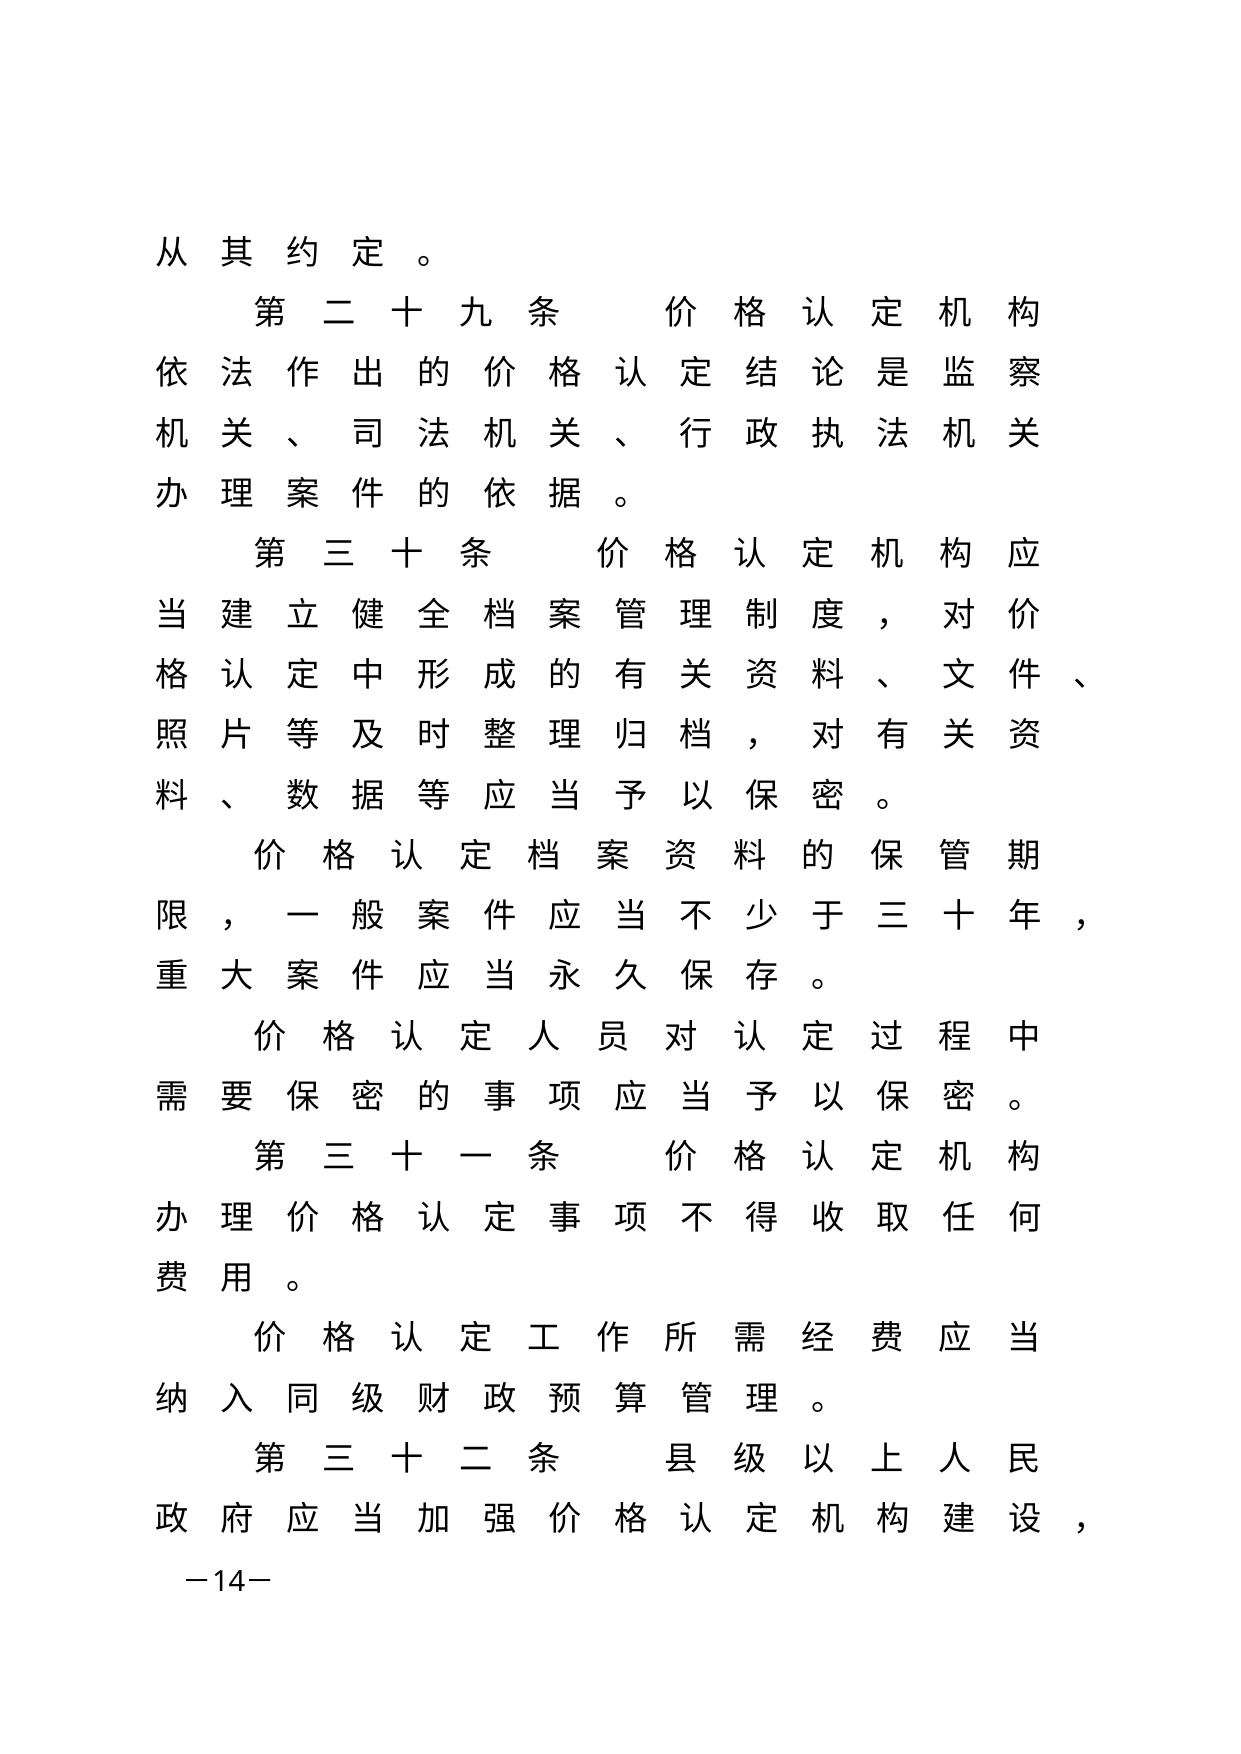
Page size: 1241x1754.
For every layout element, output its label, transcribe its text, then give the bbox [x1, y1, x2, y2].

text 第三十二条 县级以上人民政府应当加强价格认定机构建设，配备一定数量的具有价格认定专业知识和实际工作经验的人员以及相应的设施装备。 [155, 1426, 1073, 1546]
text 第三十条 价格认定机构应当建立健全档案管理制度，对价格认定中形成的有关资料、文件、照片等及时整理归档，对有关资料、数据等应当予以保密。 [155, 521, 1073, 823]
text 价格认定工作所需经费应当纳入同级财政预算管理。 [155, 1305, 1073, 1426]
text 第三十一条 价格认定机构办理价格认定事项不得收取任何费用。 [155, 1124, 1073, 1305]
text 价格认定人员对认定过程中需要保密的事项应当予以保密。 [155, 1003, 1073, 1124]
text 第二十八条 价格认定机构受理复核后，应当指定两名以上价格认定人员办理复核，三十日内作出复核决定。另有约定的，从其约定。 [155, 219, 1073, 280]
text 第二十九条 价格认定机构依法作出的价格认定结论是监察机关、司法机关、行政执法机关办理案件的依据。 [155, 280, 1073, 521]
text 价格认定档案资料的保管期限，一般案件应当不少于三十年，重大案件应当永久保存。 [155, 823, 1073, 1003]
